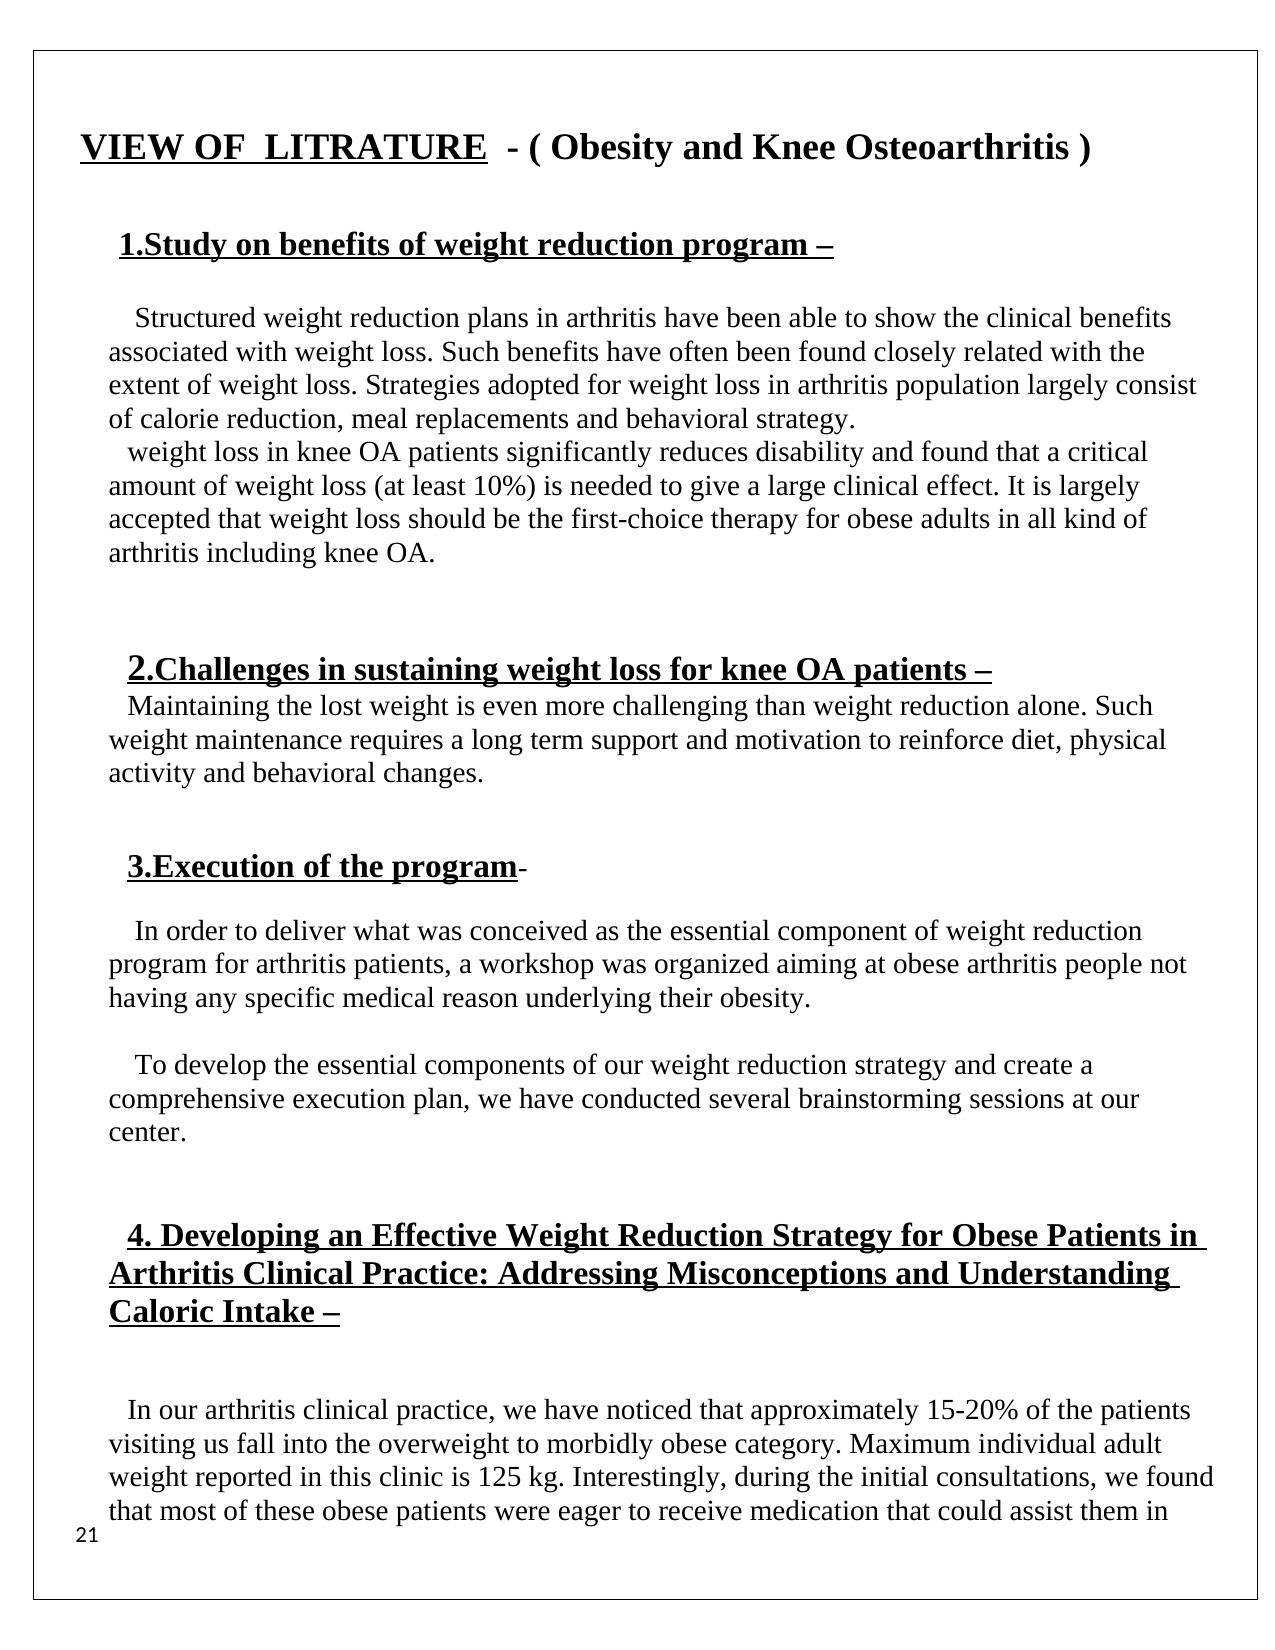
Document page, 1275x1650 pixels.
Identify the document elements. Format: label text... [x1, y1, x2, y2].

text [108, 1392, 1233, 1526]
text To develop the essential components of our weight reduction strategy and create a comprehensive execution plan, we have conducted several brainstorming sessions at our center. [108, 1047, 1205, 1148]
text weight loss in knee OA patients significantly reduces disability and found that a critical amount of weight loss (at least 10%) is needed to give a large clinical effect. It is largely accepted that weight loss should be the first-choice therapy for obese adults in all kind of arthritis including knee OA. [108, 434, 1233, 569]
text Structured weight reduction plans in arthritis have been able to show the clinical benefits associated with weight loss. Such benefits have often been found closely related with the extent of weight loss. Strategies adopted for weight loss in arthritis population largely consist of calorie reduction, meal replacements and behavioral strategy. [108, 300, 1214, 434]
text 1.Study on benefits of weight reduction program – [34, 224, 1233, 262]
text In order to deliver what was conceived as the essential component of weight reduction program for arthritis patients, a workshop was organized aiming at obese arthritis people not having any specific medical reason underlying their obesity. [108, 913, 1233, 1014]
text 2.Challenges in sustaining weight loss for knee OA patients – [108, 645, 1233, 688]
text 3.Execution of the program- [108, 847, 1233, 885]
text Maintaining the lost weight is even more challenging than weight reduction alone. Such weight maintenance requires a long term support and motivation to reinforce diet, physical activity and behavioral changes. [108, 688, 1233, 789]
text VIEW OF LITRATURE - ( Obesity and Knee Osteoarthritis ) [61, 124, 1233, 168]
text 4. Developing an Effective Weight Reduction Strategy for Obese Patients in Arthritis Clinical Practice: Addressing Misconceptions and Understanding Caloric Intake – [108, 1215, 1233, 1330]
